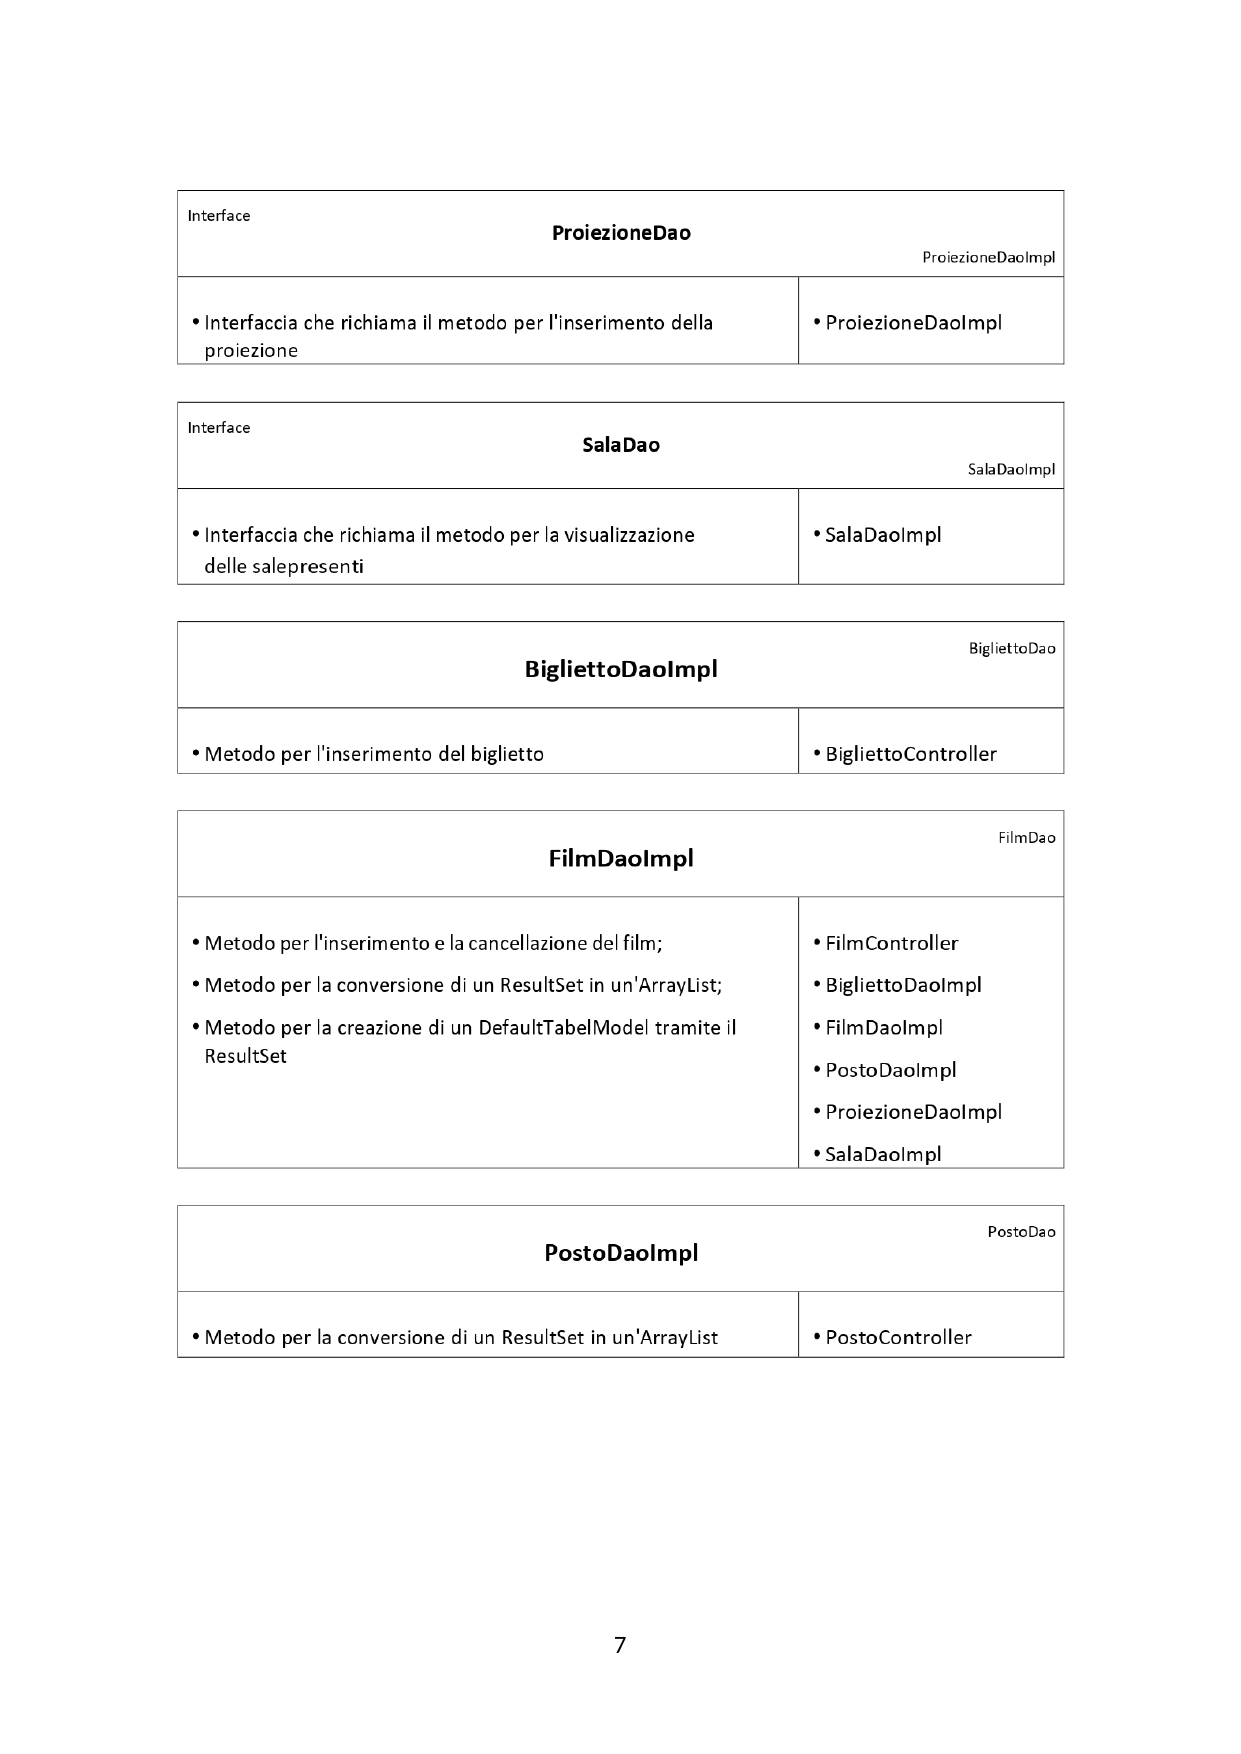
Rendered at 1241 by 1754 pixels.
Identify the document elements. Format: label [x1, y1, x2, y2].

picture [118, 132, 1123, 1433]
